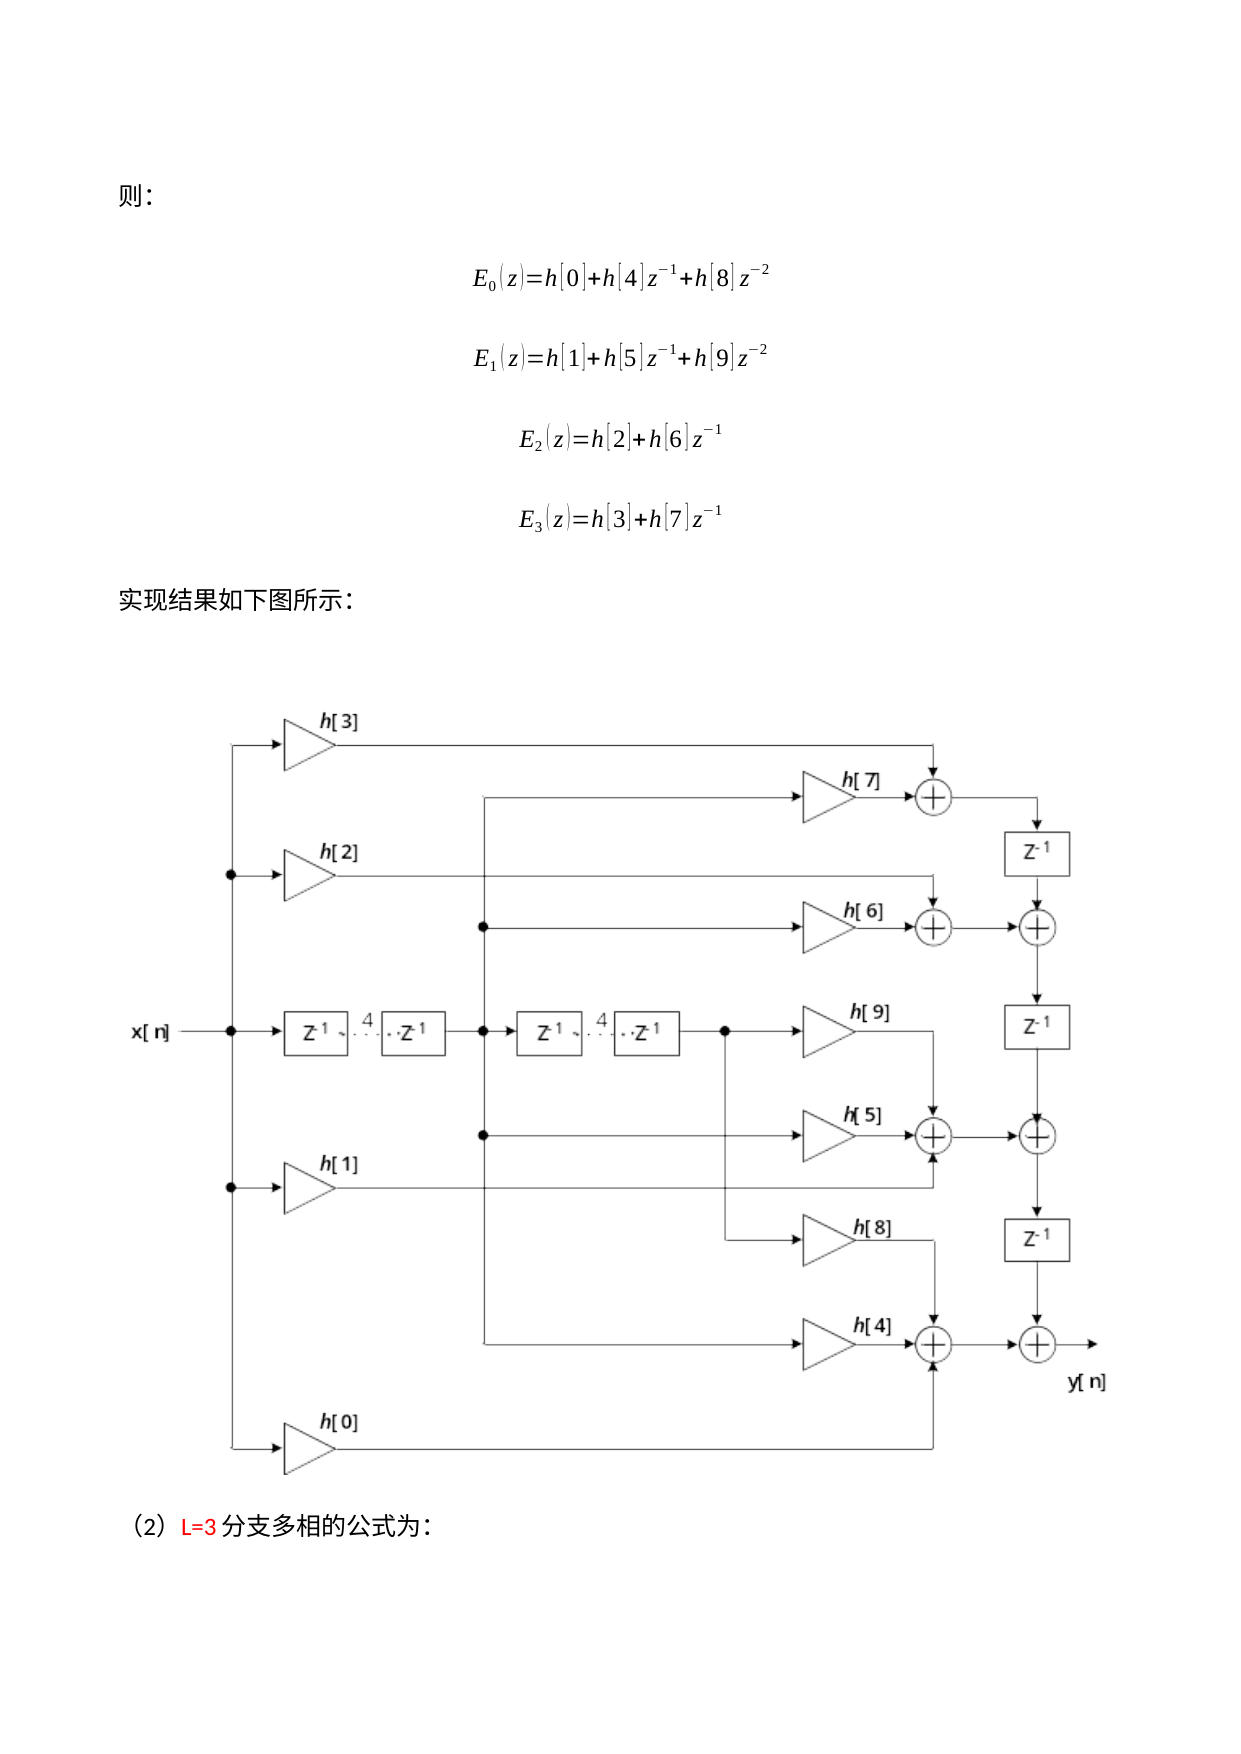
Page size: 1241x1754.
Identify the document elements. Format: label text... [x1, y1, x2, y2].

text 则： [118, 162, 1122, 227]
text （2）L=3分支多相的公式为： [118, 1492, 1122, 1557]
text 实现结果如下图所示： [118, 566, 1122, 631]
